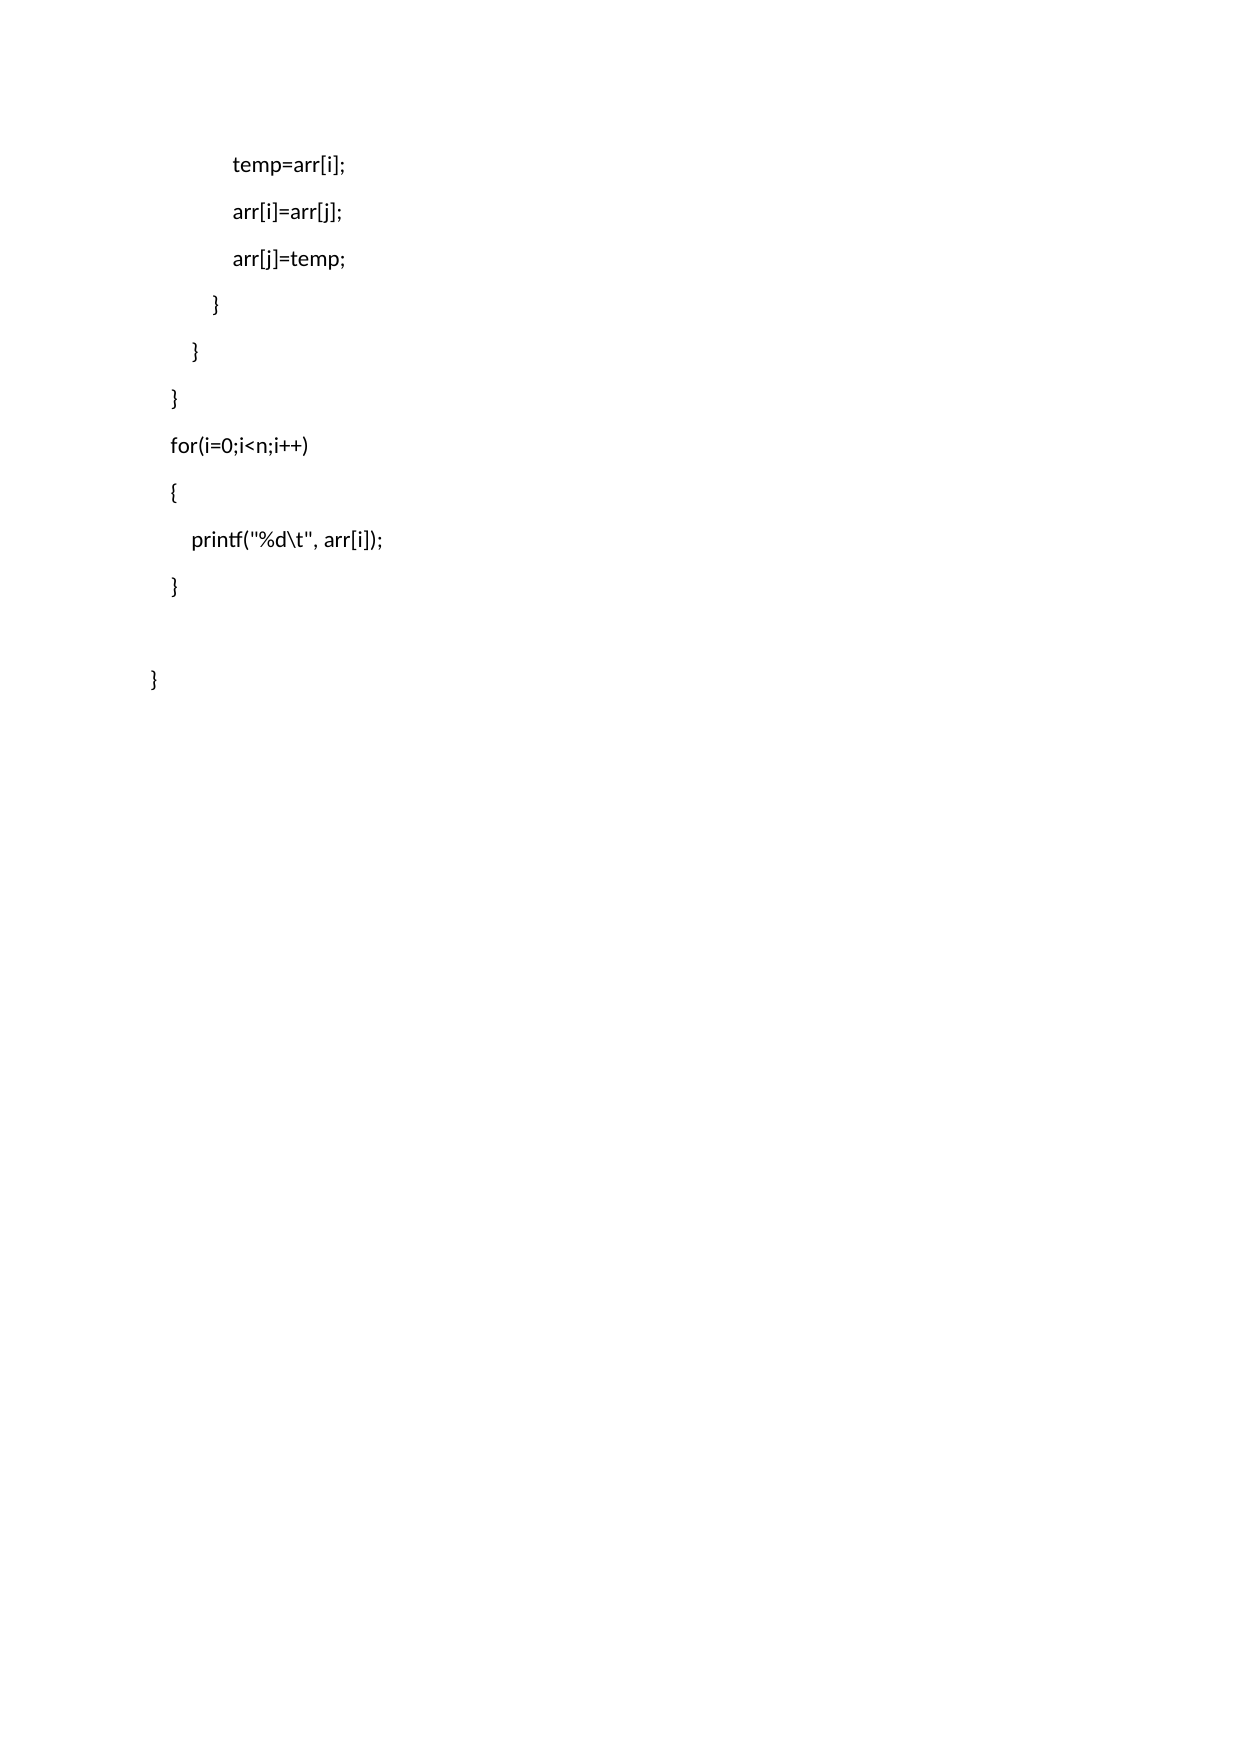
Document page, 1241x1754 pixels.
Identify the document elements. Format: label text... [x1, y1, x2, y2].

text } [150, 337, 1090, 366]
text } [150, 384, 1090, 412]
text for(i=0;i<n;i++) [150, 431, 1090, 459]
text } [150, 666, 1090, 694]
text arr[j]=temp; [150, 244, 1090, 272]
text } [150, 291, 1090, 319]
text } [150, 572, 1090, 600]
text printf("%d\t", arr[i]); [150, 525, 1090, 553]
text { [150, 478, 1090, 506]
text arr[i]=arr[j]; [150, 197, 1090, 225]
text temp=arr[i]; [150, 150, 1090, 178]
